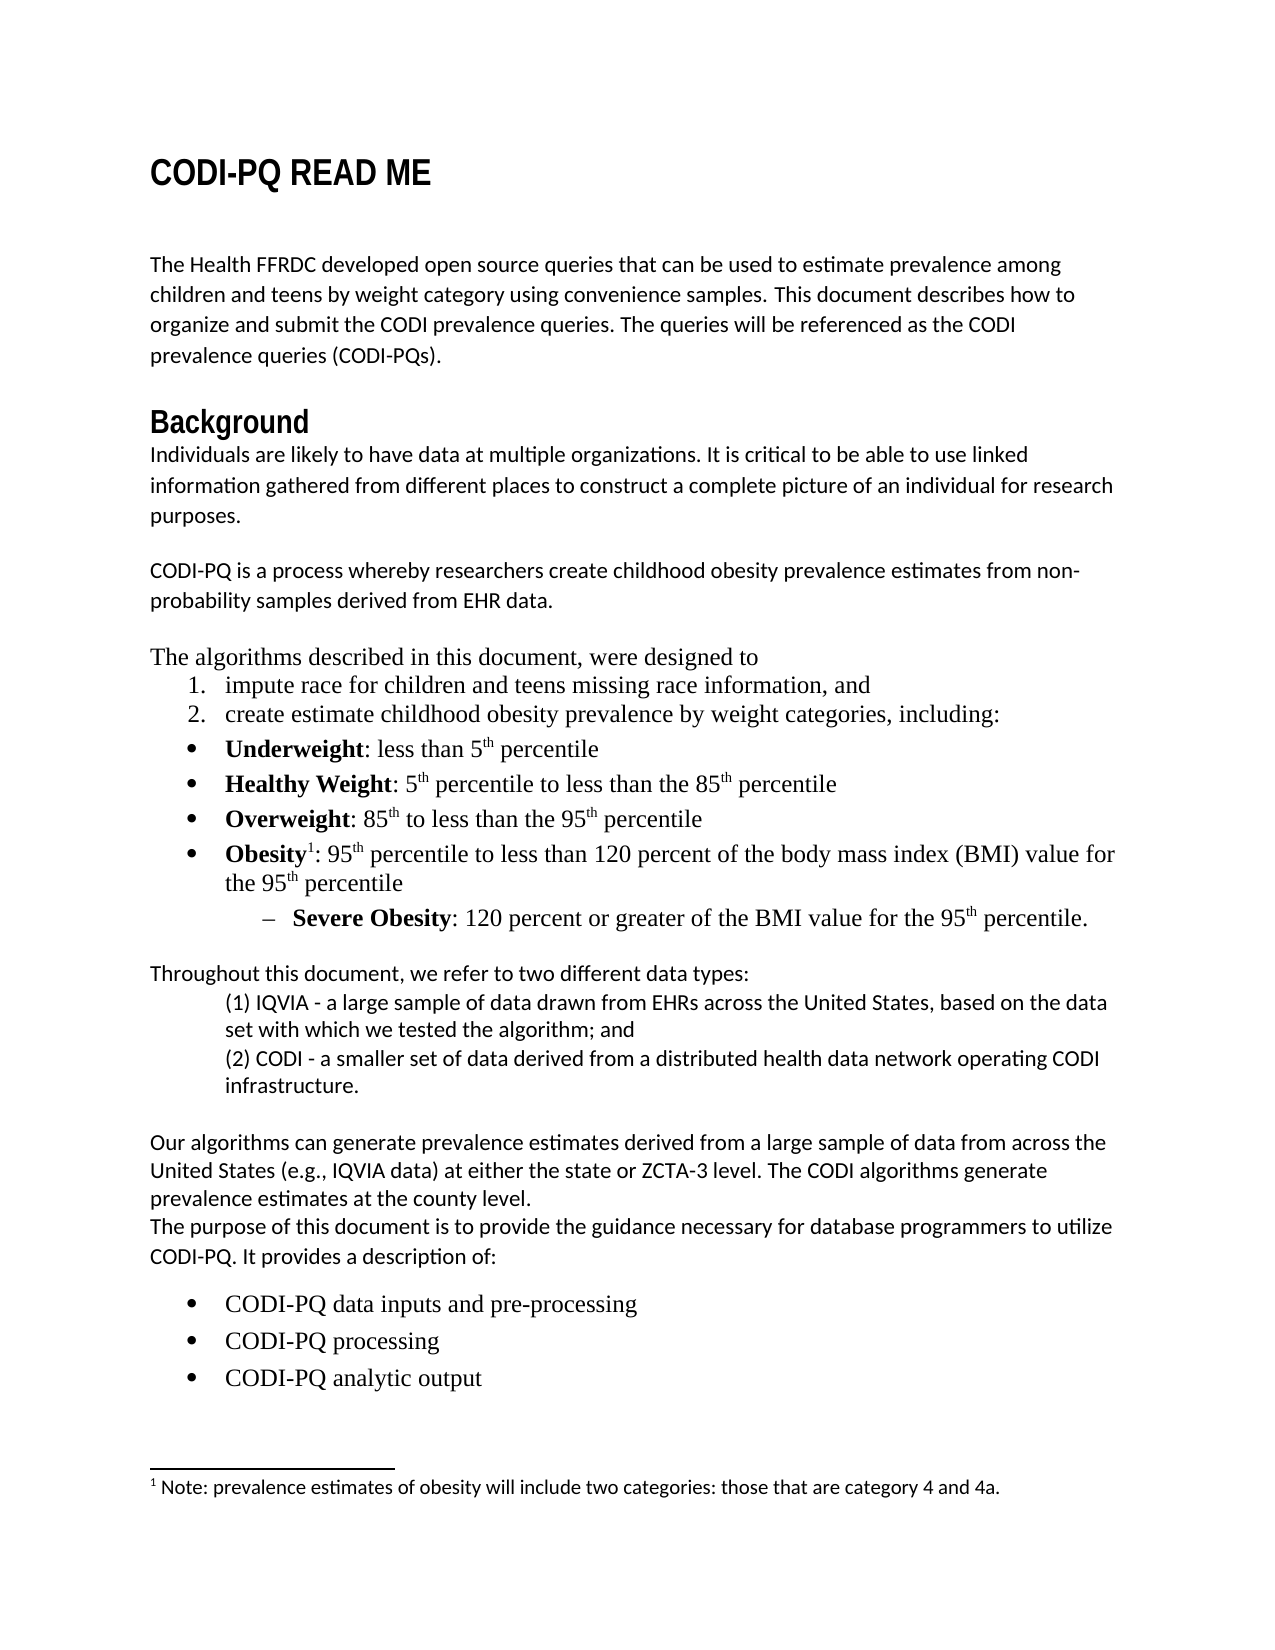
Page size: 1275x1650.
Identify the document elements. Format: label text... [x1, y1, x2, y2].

text Individuals are likely to have data at multiple organizations. It is critical to be able to use linked information gathered from different places to construct a complete picture of an individual for research purposes. [150, 441, 1125, 529]
list CODI-PQ data inputs and pre-processing [187, 1289, 1125, 1318]
text Our algorithms can generate prevalence estimates derived from a large sample of data from across the United States (e.g., IQVIA data) at either the state or ZCTA-3 level. The CODI algorithms generate prevalence estimates at the county level. [150, 1128, 1125, 1212]
list Overweight: 85th to less than the 95th percentile [187, 804, 1125, 833]
list CODI-PQ processing [187, 1326, 1125, 1355]
text Throughout this document, we refer to two different data types: [150, 959, 1125, 988]
text CODI-PQ is a process whereby researchers create childhood obesity prevalence estimates from non-probability samples derived from EHR data. [150, 556, 1125, 614]
list Obesity: 95th percentile to less than 120 percent of the body mass index (BMI) value for the 95th percentile [187, 839, 1125, 897]
list Severe Obesity: 120 percent or greater of the BMI value for the 95th percentile. [262, 903, 1125, 932]
subtitle Background [150, 402, 1125, 441]
list Underweight: less than 5th percentile [187, 734, 1125, 763]
text (1) IQVIA - a large sample of data drawn from EHRs across the United States, based on the data set with which we tested the algorithm; and [225, 988, 1125, 1044]
text The algorithms described in this document, were designed to [150, 642, 1125, 670]
text The purpose of this document is to provide the guidance necessary for database programmers to utilize CODI-PQ. It provides a description of: [150, 1212, 1125, 1270]
subtitle CODI-PQ READ ME [150, 150, 1125, 193]
text The Health FFRDC developed open source queries that can be used to estimate prevalence among children and teens by weight category using convenience samples. This document describes how to organize and submit the CODI prevalence queries. The queries will be referenced as the CODI prevalence queries (CODI-PQs). [150, 250, 1125, 369]
list impute race for children and teens missing race information, and [187, 670, 1125, 699]
text (2) CODI - a smaller set of data derived from a distributed health data network operating CODI infrastructure. [225, 1044, 1125, 1100]
list Healthy Weight: 5th percentile to less than the 85th percentile [187, 769, 1125, 798]
list CODI-PQ analytic output [187, 1363, 1125, 1392]
list create estimate childhood obesity prevalence by weight categories, including: [187, 699, 1125, 728]
